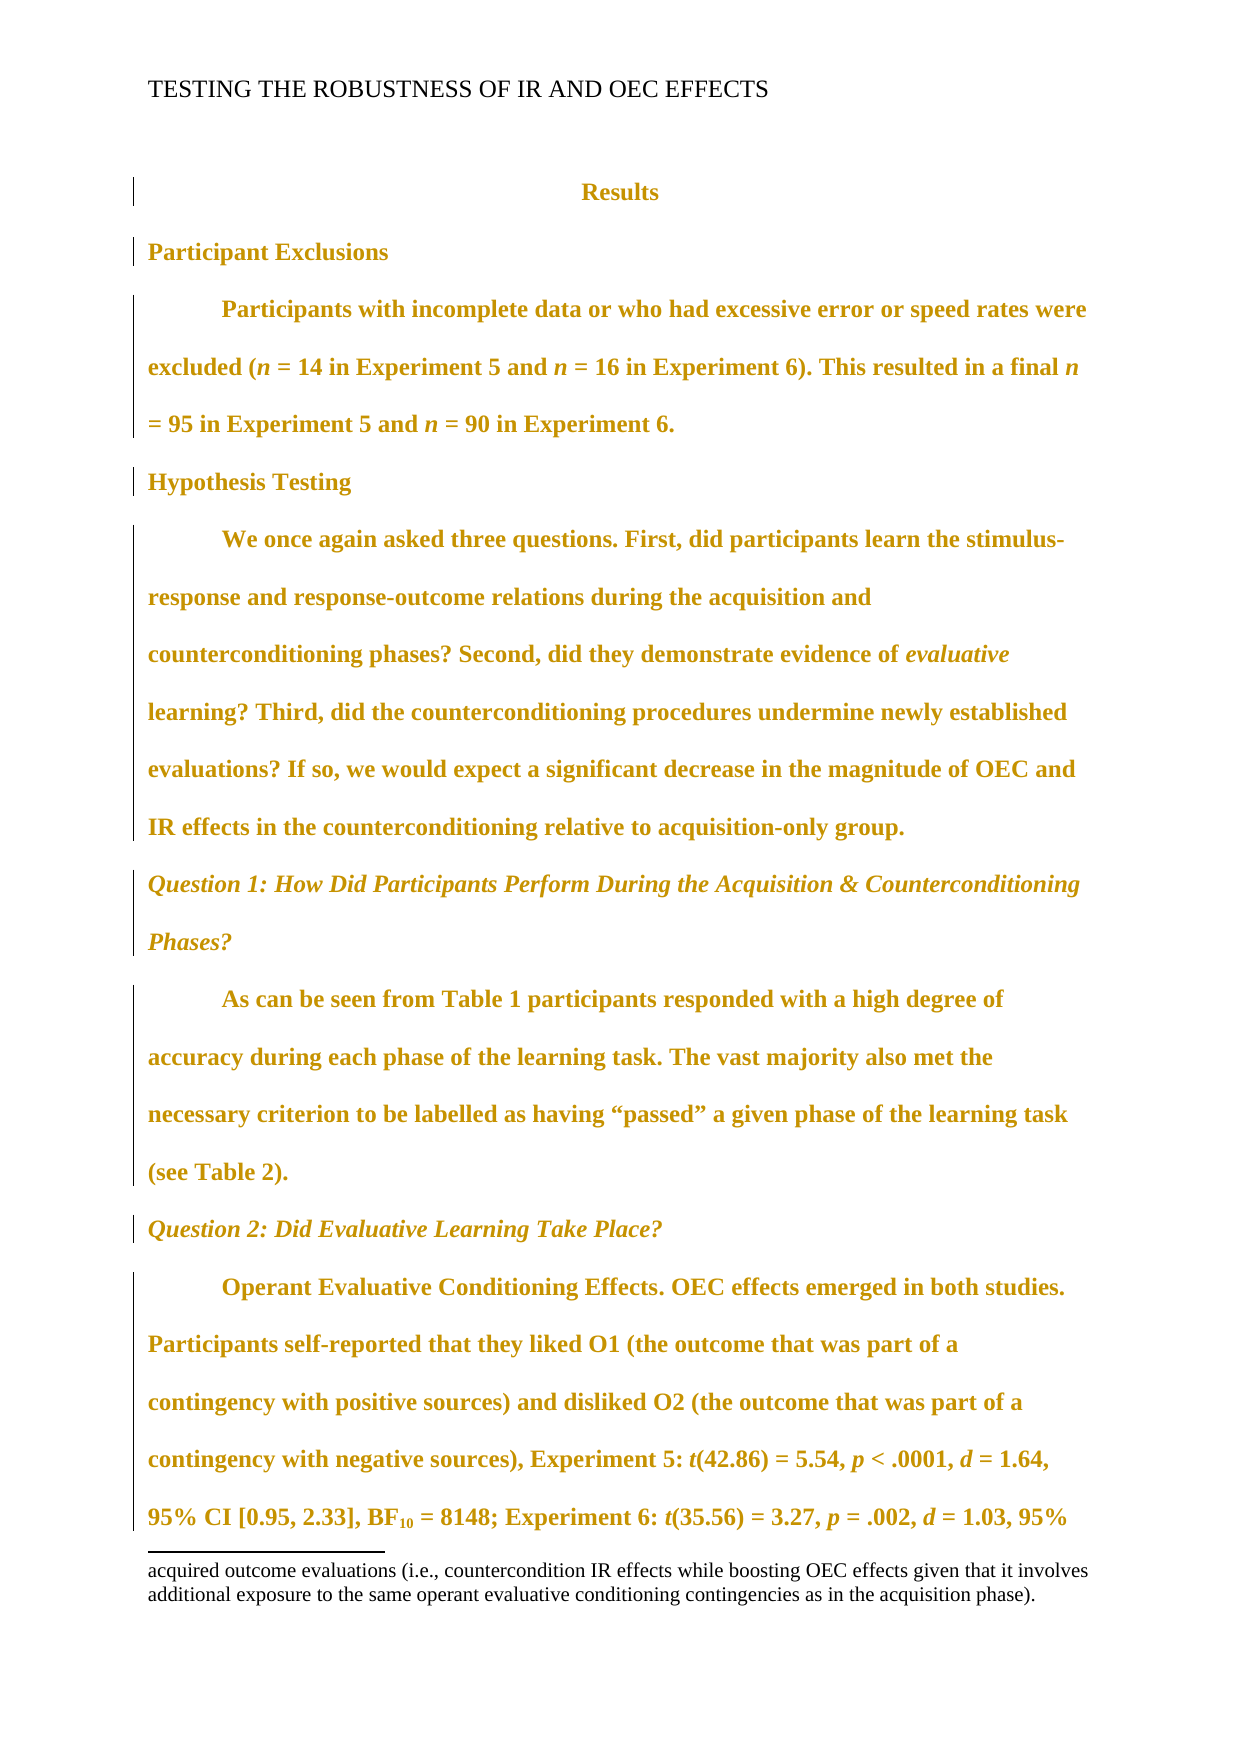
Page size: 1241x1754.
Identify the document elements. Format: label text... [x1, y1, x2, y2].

text Results [148, 177, 1093, 206]
text We once again asked three questions. First, did participants learn the stimulus-response and response-outcome relations during the acquisition and counterconditioning phases? Second, did they demonstrate evidence of evaluative learning? Third, did the counterconditioning procedures undermine newly established evaluations? If so, we would expect a significant decrease in the magnitude of OEC and IR effects in the counterconditioning relative to acquisition-only group. [148, 524, 1093, 841]
text Participants with incomplete data or who had excessive error or speed rates were excluded (n = 14 in Experiment 5 and n = 16 in Experiment 6). This resulted in a final n = 95 in Experiment 5 and n = 90 in Experiment 6. [148, 294, 1093, 438]
text Question 2: Did Evaluative Learning Take Place? [148, 1214, 1093, 1243]
text As can be seen from Table 1 participants responded with a high degree of accuracy during each phase of the learning task. The vast majority also met the necessary criterion to be labelled as having “passed” a given phase of the learning task (see Table 2). [148, 984, 1093, 1186]
text Participant Exclusions [148, 237, 1093, 266]
text Question 1: How Did Participants Perform During the Acquisition & Counterconditioning Phases? [148, 869, 1093, 956]
text Hypothesis Testing [148, 467, 1093, 496]
